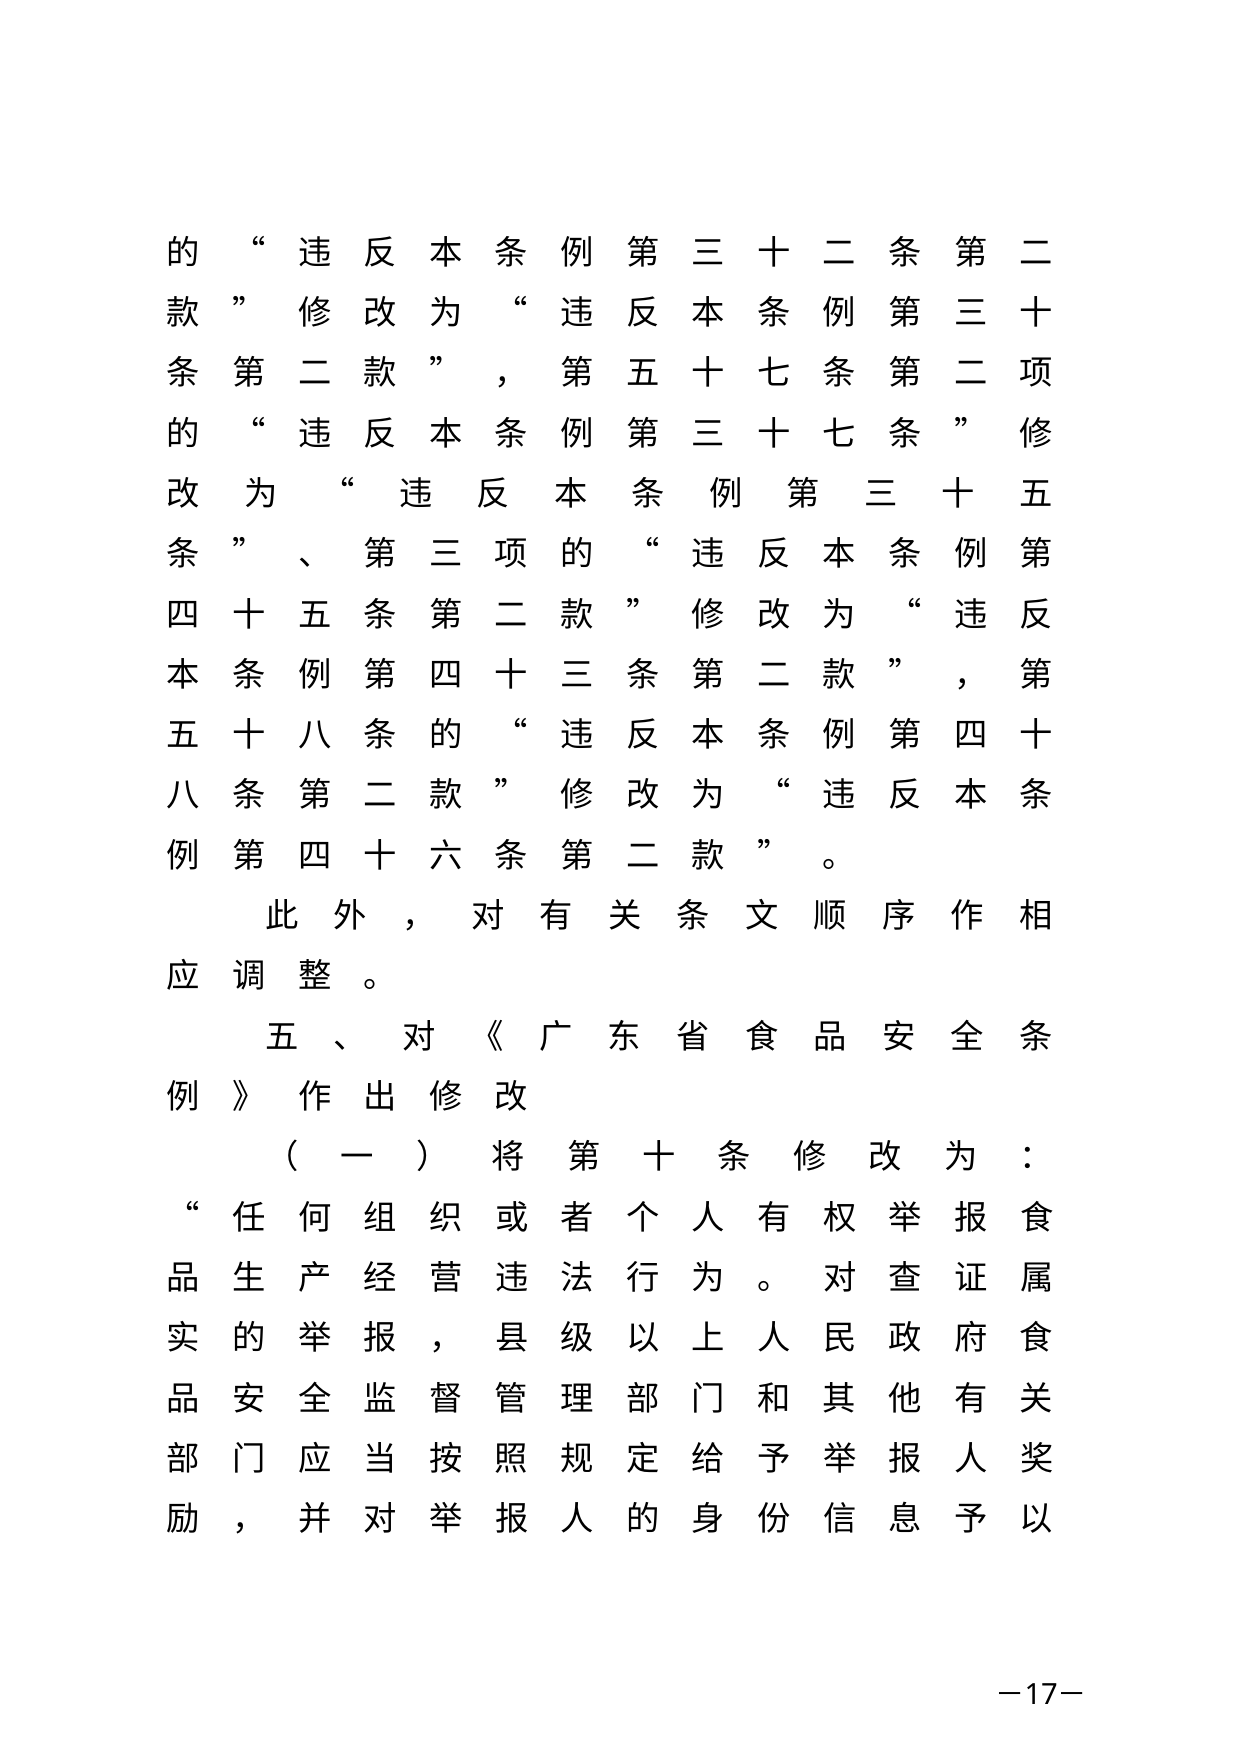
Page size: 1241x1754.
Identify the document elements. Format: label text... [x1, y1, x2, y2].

text 五、对《广东省食品安全条例》作出修改 [167, 1003, 1085, 1124]
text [167, 219, 1085, 883]
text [167, 1124, 1085, 1546]
text 此外，对有关条文顺序作相应调整。 [167, 883, 1085, 1003]
